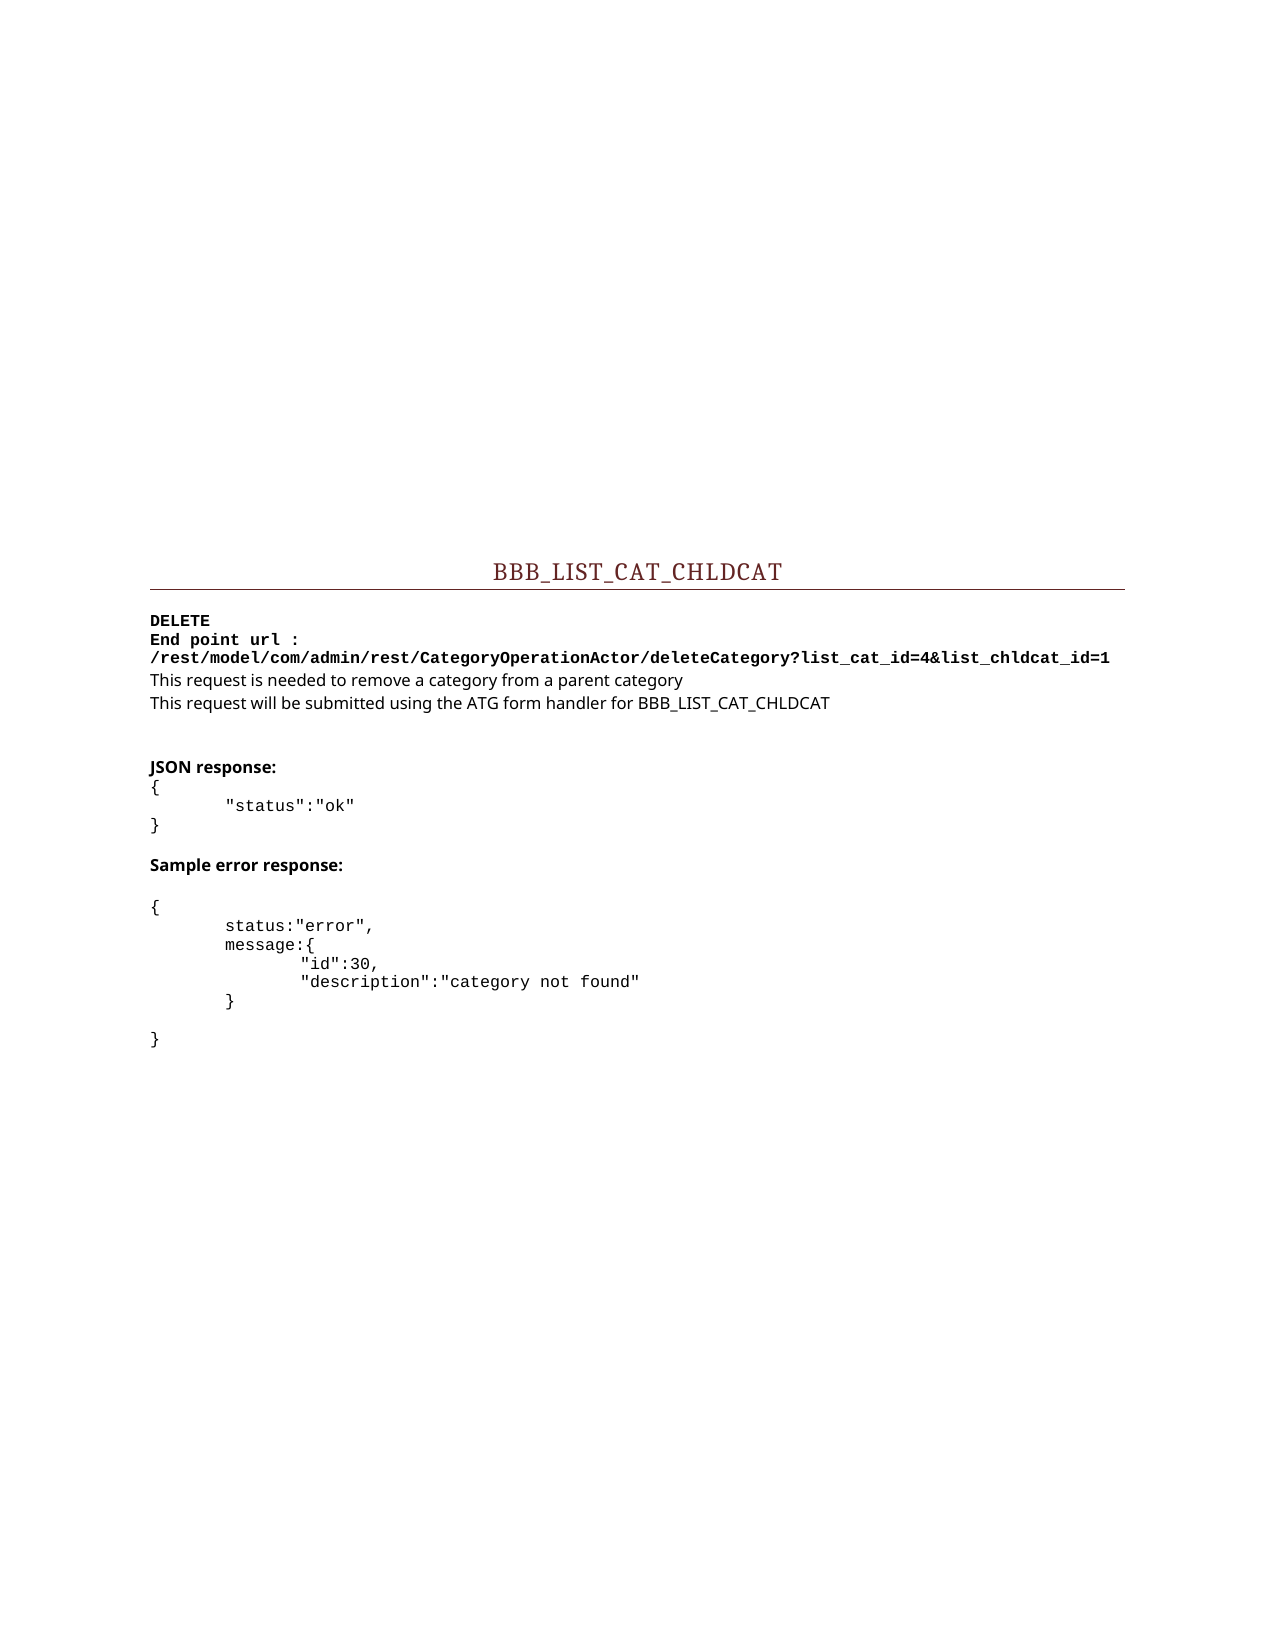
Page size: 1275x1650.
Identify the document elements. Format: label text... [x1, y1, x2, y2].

text { [150, 899, 1125, 917]
text status:"error", [150, 917, 1125, 936]
text "status":"ok" [150, 797, 1125, 816]
text } [150, 1031, 1125, 1049]
text } [150, 993, 1125, 1012]
text DELETE [150, 612, 1125, 631]
text message:{ [150, 936, 1125, 955]
subtitle BBB_LIST_CAT_CHLDCAT [150, 558, 1125, 589]
text } [150, 816, 1125, 835]
text Sample error response: [150, 854, 1125, 877]
text /rest/model/com/admin/rest/CategoryOperationActor/deleteCategory?list_cat_id=4&list_chldcat_id=1 [150, 650, 1125, 669]
text This request is needed to remove a category from a parent category [150, 669, 1125, 692]
text End point url : [150, 631, 1125, 650]
text JSON response: [150, 756, 1125, 779]
text { [150, 779, 1125, 797]
text "id":30, [150, 955, 1125, 974]
text "description":"category not found" [150, 974, 1125, 993]
text This request will be submitted using the ATG form handler for BBB_LIST_CAT_CHLDCAT [150, 692, 1125, 714]
